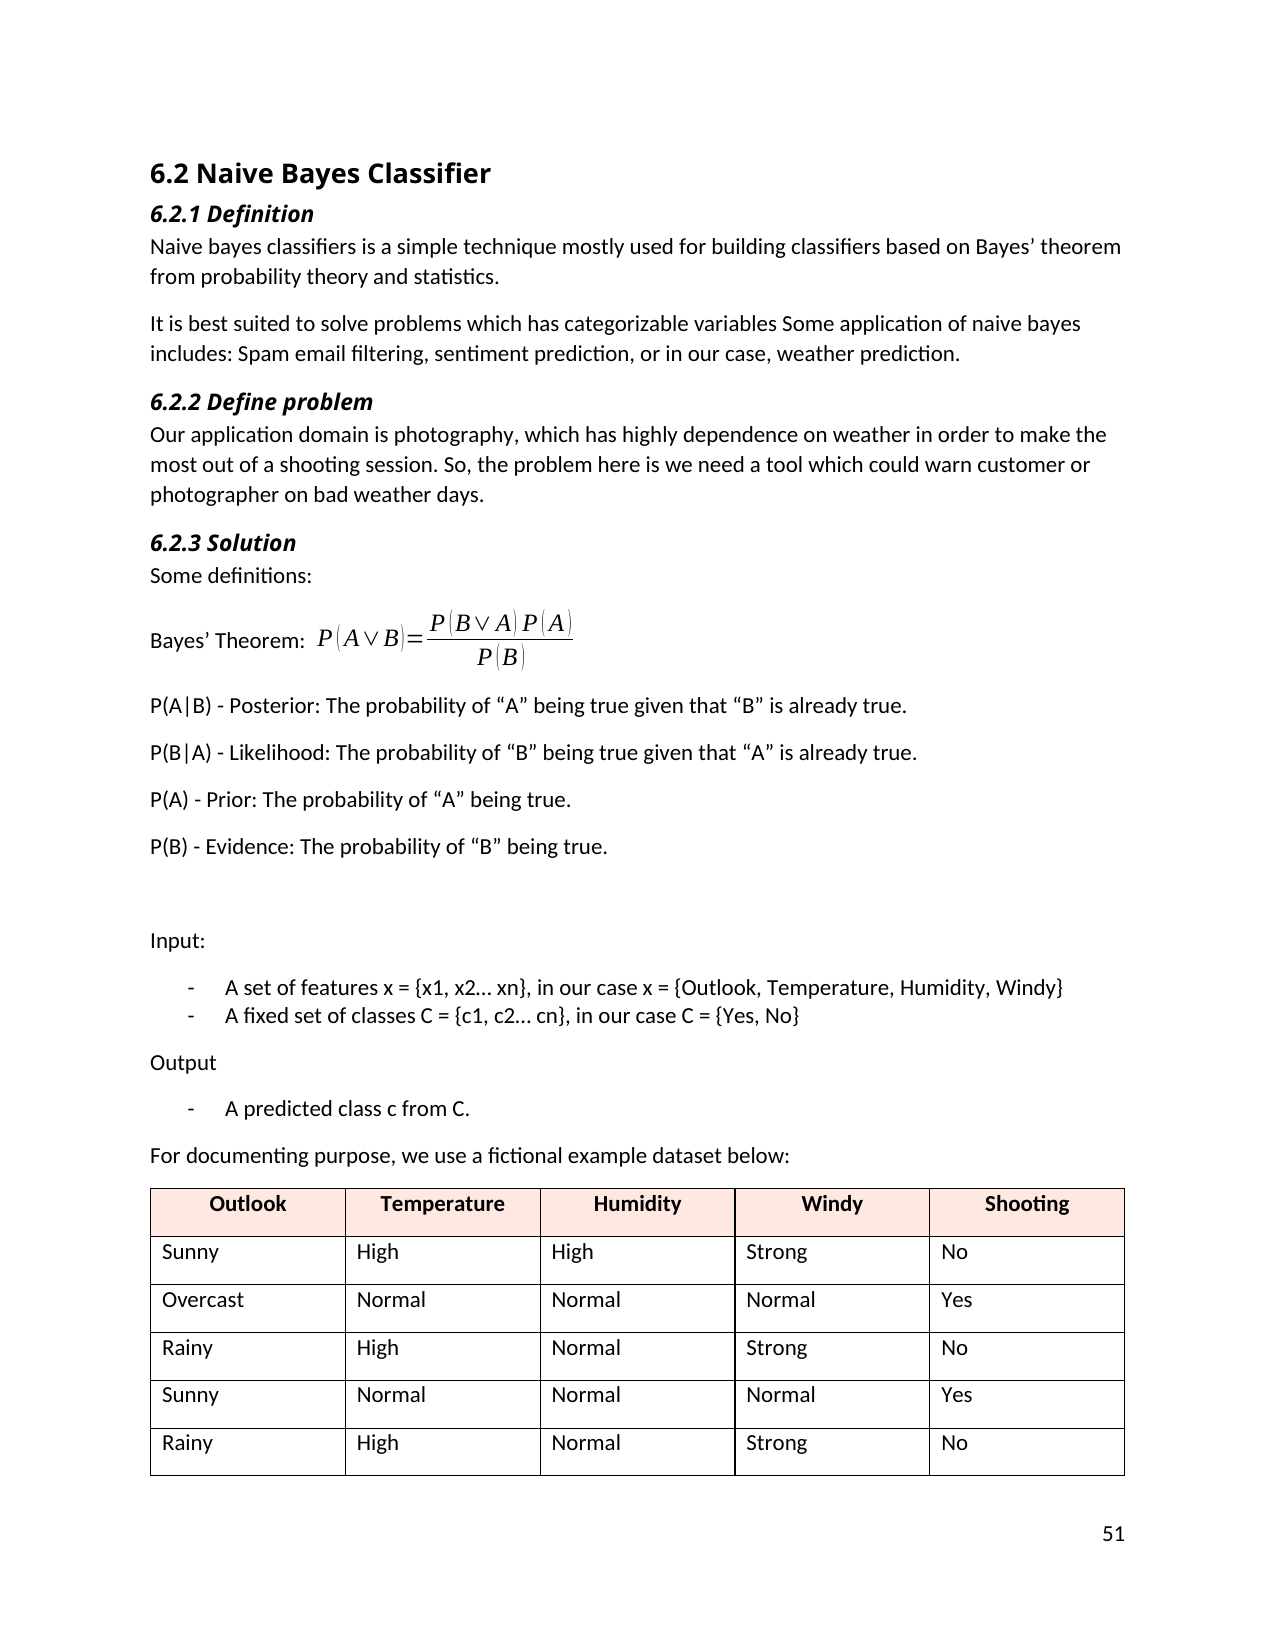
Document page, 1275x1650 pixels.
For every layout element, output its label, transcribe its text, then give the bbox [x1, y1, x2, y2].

text For documenting purpose, we use a fictional example dataset below: [150, 1141, 1125, 1169]
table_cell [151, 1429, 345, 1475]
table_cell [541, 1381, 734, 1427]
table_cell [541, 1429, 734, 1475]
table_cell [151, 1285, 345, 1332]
text Naive bayes classifiers is a simple technique mostly used for building classifiers based on Bayes’ theorem from probability theory and statistics. [150, 232, 1125, 290]
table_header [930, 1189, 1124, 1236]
text Input: [150, 926, 1125, 954]
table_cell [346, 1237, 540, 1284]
text It is best suited to solve problems which has categorizable variables Some application of naive bayes includes: Spam email filtering, sentiment prediction, or in our case, weather prediction. [150, 309, 1125, 367]
text P(A) - Prior: The probability of “A” being true. [150, 785, 1125, 813]
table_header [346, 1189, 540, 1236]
subtitle 6.2.2 Define problem [150, 386, 1125, 417]
subtitle 6.2.1 Definition [150, 198, 1125, 229]
list A set of features x = {x1, x2… xn}, in our case x = {Outlook, Temperature, Humidity, Windy} [187, 973, 1125, 1001]
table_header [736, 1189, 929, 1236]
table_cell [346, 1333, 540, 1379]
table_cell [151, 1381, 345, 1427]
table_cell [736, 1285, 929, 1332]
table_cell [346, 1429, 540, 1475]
subtitle 6.2 Naive Bayes Classifier [150, 154, 1125, 191]
text Output [150, 1048, 1125, 1076]
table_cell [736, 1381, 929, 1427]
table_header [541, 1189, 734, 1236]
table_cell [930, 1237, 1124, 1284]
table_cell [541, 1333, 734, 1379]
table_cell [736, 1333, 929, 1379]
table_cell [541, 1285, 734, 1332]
text Some definitions: [150, 561, 1125, 589]
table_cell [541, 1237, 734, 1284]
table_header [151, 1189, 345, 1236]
text P(B) - Evidence: The probability of “B” being true. [150, 832, 1125, 860]
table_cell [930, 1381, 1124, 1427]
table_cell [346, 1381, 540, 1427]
text Our application domain is photography, which has highly dependence on weather in order to make the most out of a shooting session. So, the problem here is we need a tool which could warn customer or photographer on bad weather days. [150, 420, 1125, 508]
text Bayes’ Theorem: [150, 608, 1125, 673]
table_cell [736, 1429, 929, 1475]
text P(A|B) - Posterior: The probability of “A” being true given that “B” is already true. [150, 692, 1125, 719]
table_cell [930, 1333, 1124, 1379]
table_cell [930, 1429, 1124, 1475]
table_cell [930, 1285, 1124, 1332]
list A predicted class c from C. [187, 1094, 1125, 1123]
list A fixed set of classes C = {c1, c2… cn}, in our case C = {Yes, No} [187, 1001, 1125, 1029]
subtitle 6.2.3 Solution [150, 527, 1125, 558]
text P(B|A) - Likelihood: The probability of “B” being true given that “A” is already true. [150, 738, 1125, 766]
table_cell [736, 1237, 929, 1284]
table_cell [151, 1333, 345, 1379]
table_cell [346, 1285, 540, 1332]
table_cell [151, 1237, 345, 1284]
